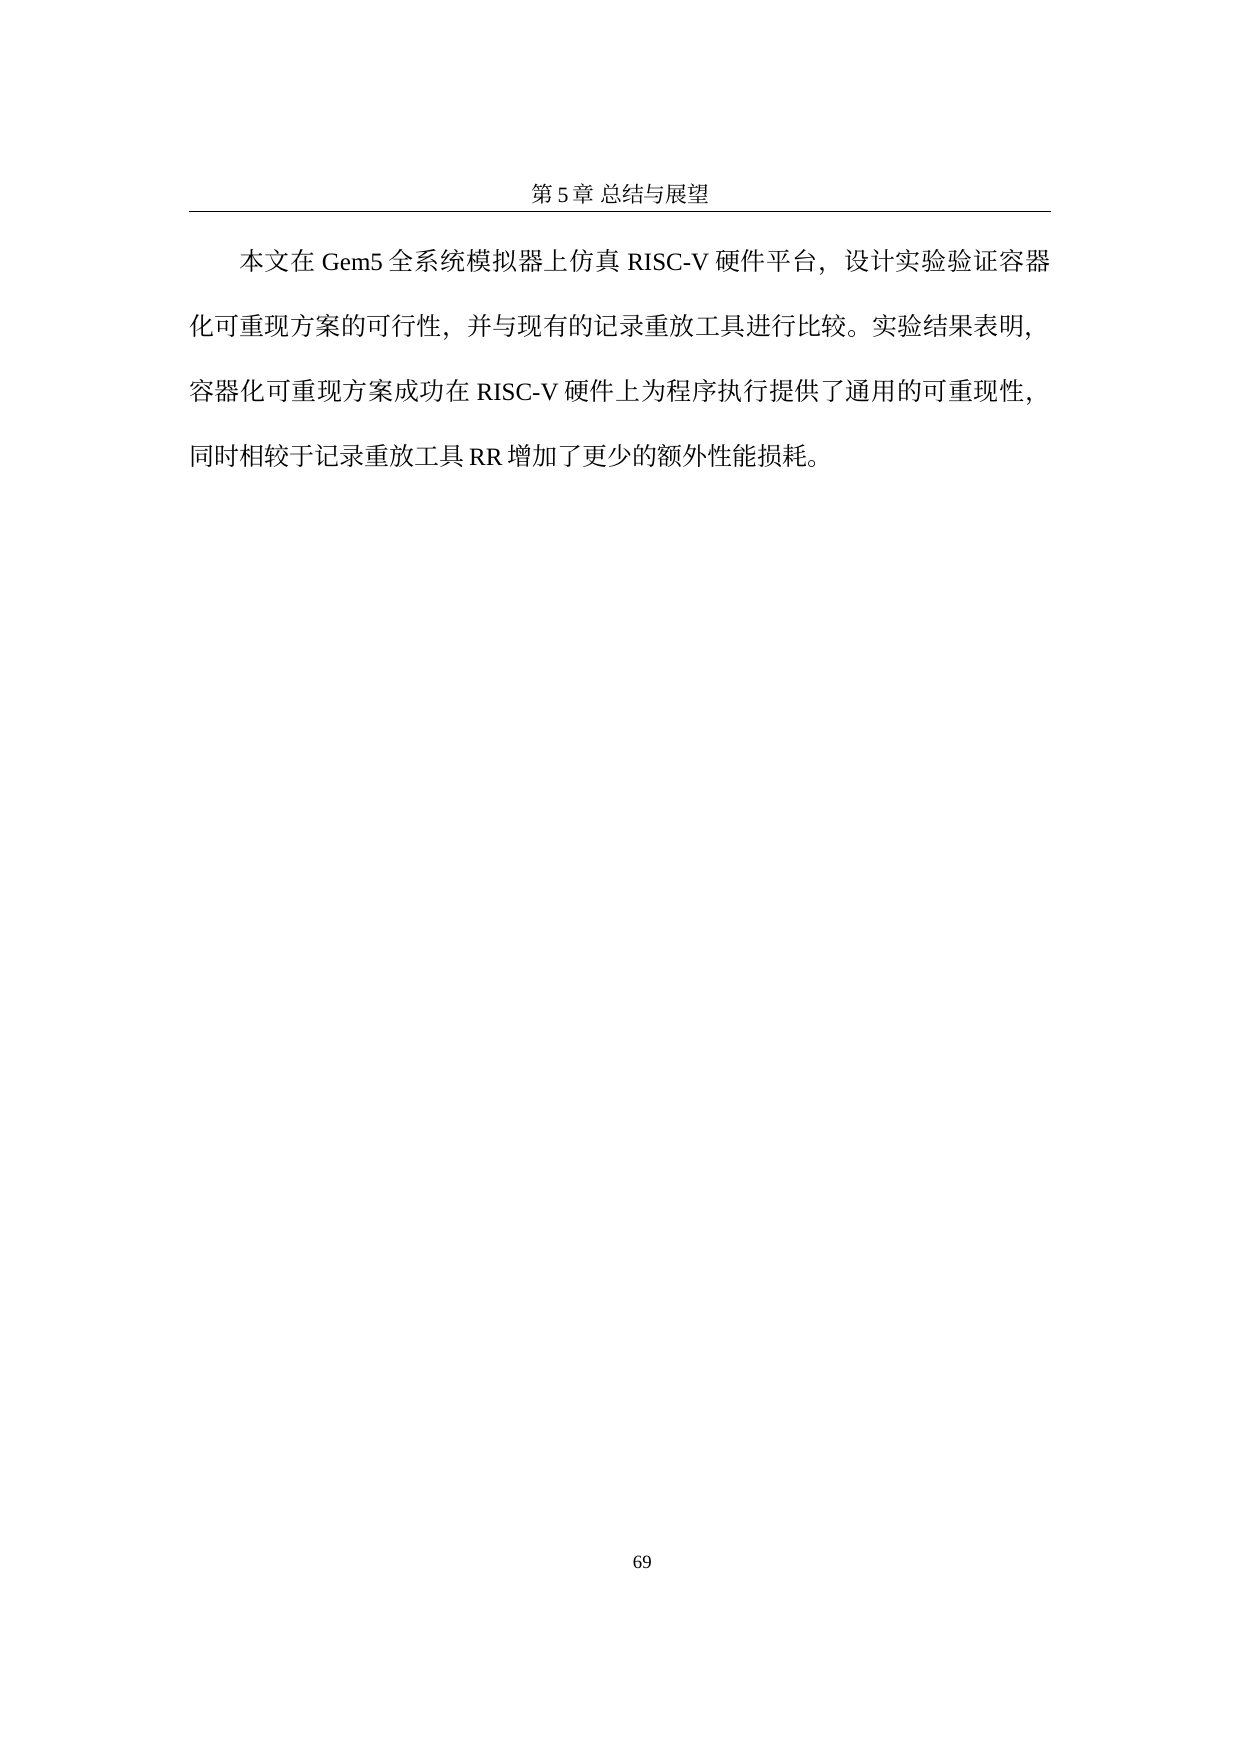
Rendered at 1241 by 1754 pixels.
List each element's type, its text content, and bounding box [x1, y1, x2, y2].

text 本文在Gem5全系统模拟器上仿真RISC-V硬件平台，设计实验验证容器化可重现方案的可行性，并与现有的记录重放工具进行比较。实验结果表明，容器化可重现方案成功在RISC-V硬件上为程序执行提供了通用的可重现性，同时相较于记录重放工具RR增加了更少的额外性能损耗。 [189, 227, 1051, 487]
